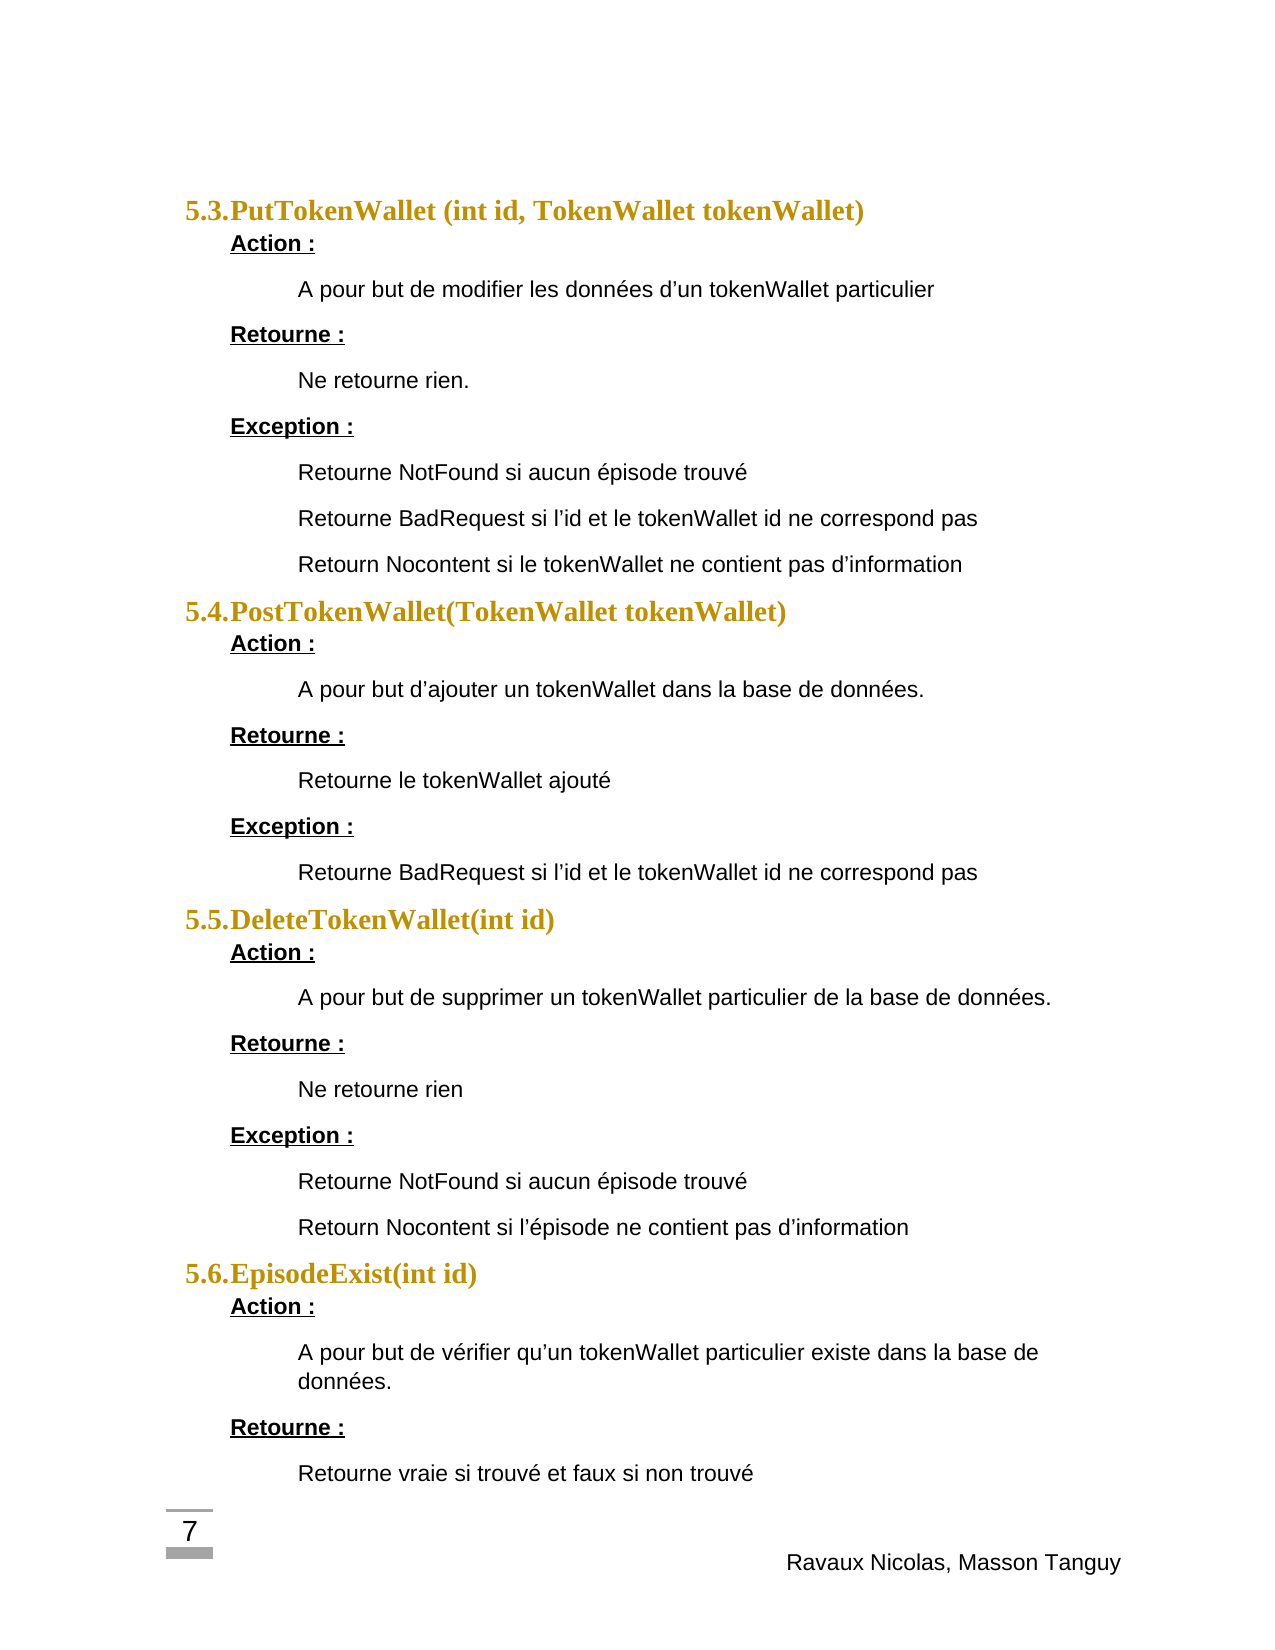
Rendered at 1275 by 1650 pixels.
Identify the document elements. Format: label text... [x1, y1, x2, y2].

text Retourne : [230, 1027, 1127, 1057]
text Retourn Nocontent si l’épisode ne contient pas d’information [230, 1211, 1127, 1240]
text Exception : [230, 410, 1127, 439]
text Retourne vraie si trouvé et faux si non trouvé [230, 1457, 1127, 1486]
text Ne retourne rien [230, 1073, 1127, 1102]
text Retourne BadRequest si l’id et le tokenWallet id ne correspond pas [230, 856, 1127, 886]
text A pour but de vérifier qu’un tokenWallet particulier existe dans la base de données. [298, 1336, 1127, 1394]
text A pour but de supprimer un tokenWallet particulier de la base de données. [230, 982, 1127, 1011]
text Exception : [230, 811, 1127, 840]
text A pour but de modifier les données d’un tokenWallet particulier [230, 273, 1127, 302]
text Action : [230, 227, 1127, 256]
text Retourne : [230, 1411, 1127, 1440]
text Ne retourne rien. [230, 364, 1127, 394]
subtitle DeleteTokenWallet(int id) [185, 902, 1127, 936]
text Retourne le tokenWallet ajouté [230, 765, 1127, 794]
text Retourne : [230, 319, 1127, 348]
subtitle PutTokenWallet (int id, TokenWallet tokenWallet) [185, 193, 1127, 227]
text Retourne NotFound si aucun épisode trouvé [230, 456, 1127, 485]
text Exception : [230, 1119, 1127, 1148]
text Action : [230, 627, 1127, 656]
subtitle PostTokenWallet(TokenWallet tokenWallet) [185, 594, 1127, 627]
text Retourne BadRequest si l’id et le tokenWallet id ne correspond pas [230, 502, 1127, 531]
text Action : [230, 936, 1127, 965]
text Action : [230, 1290, 1127, 1319]
subtitle EpisodeExist(int id) [185, 1257, 1127, 1290]
text Retourne : [230, 719, 1127, 748]
text Retourne NotFound si aucun épisode trouvé [230, 1165, 1127, 1194]
text Retourn Nocontent si le tokenWallet ne contient pas d’information [230, 548, 1127, 577]
text A pour but d’ajouter un tokenWallet dans la base de données. [230, 673, 1127, 702]
